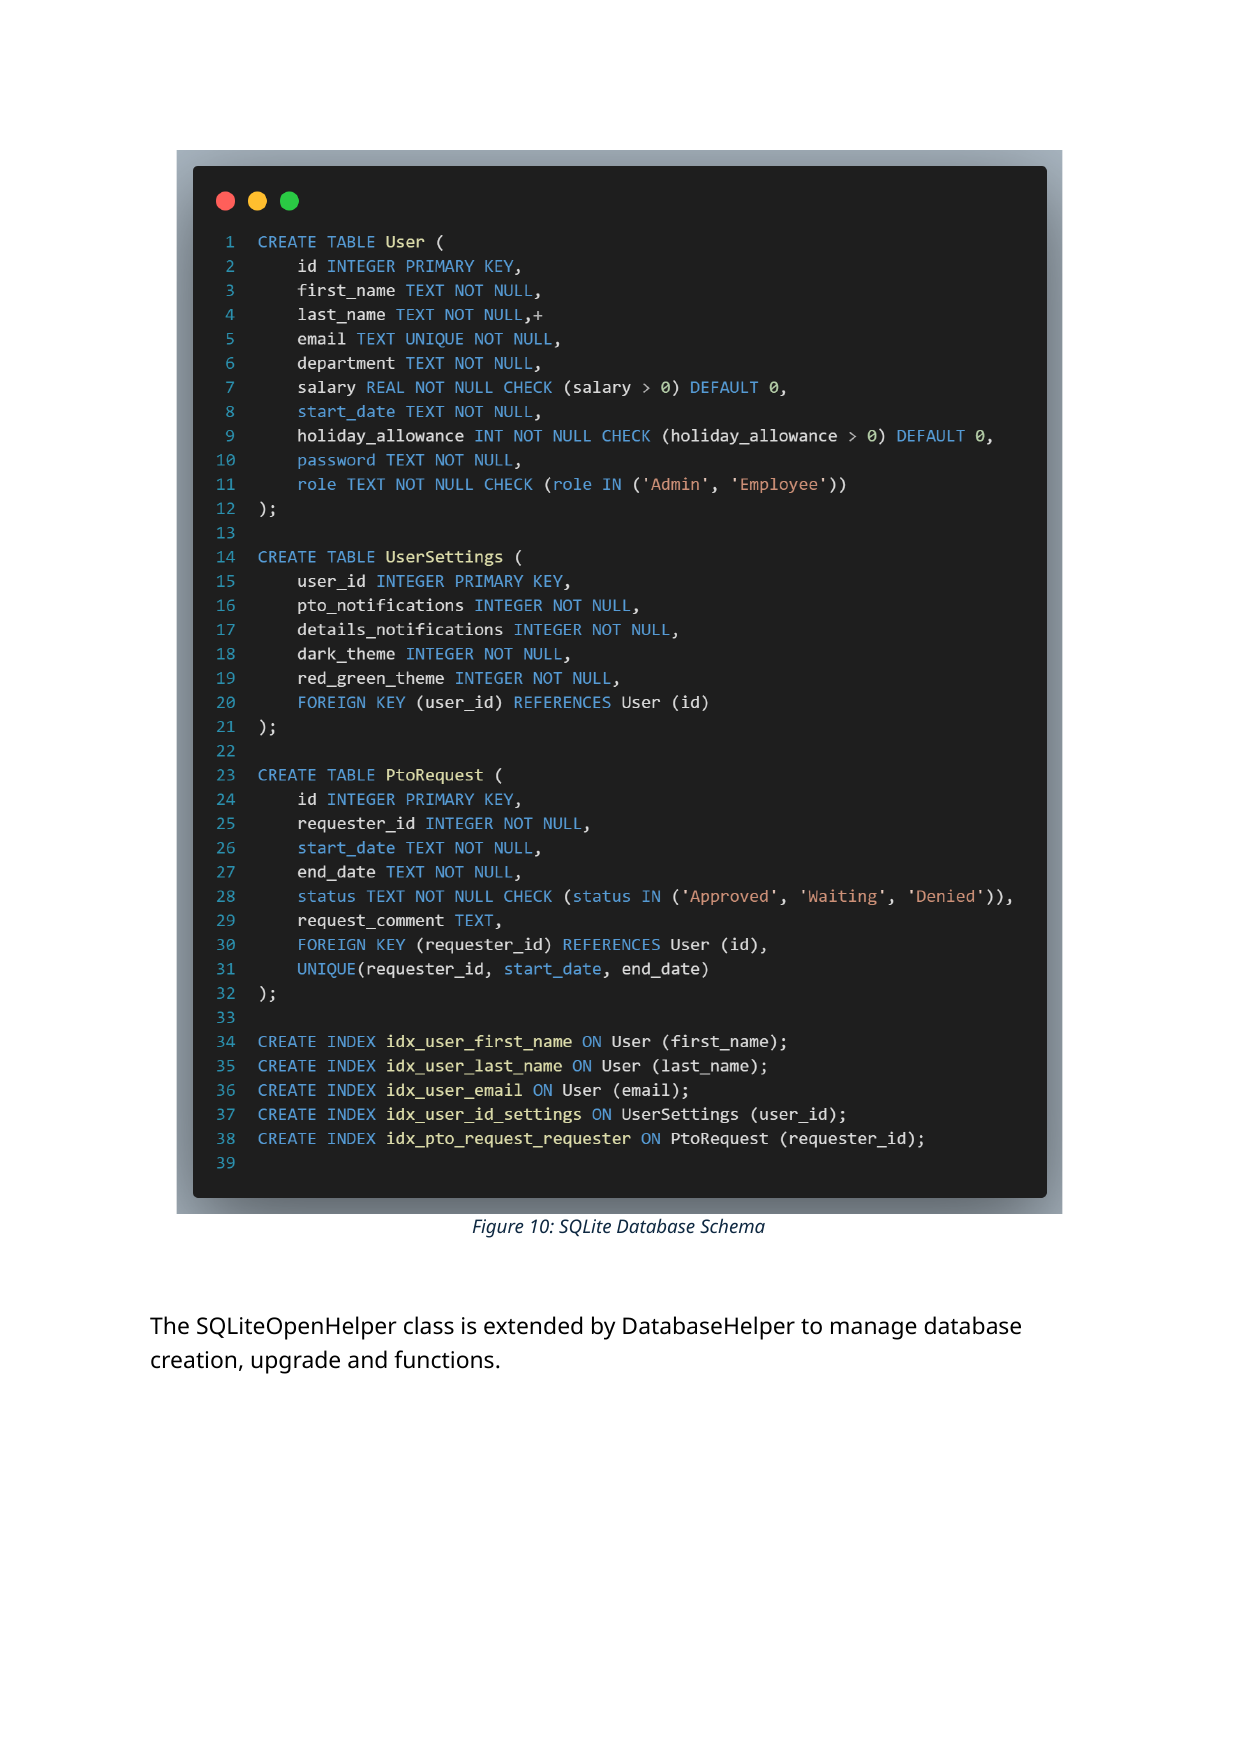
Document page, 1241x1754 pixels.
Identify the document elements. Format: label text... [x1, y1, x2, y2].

text The SQLiteOpenHelper class is extended by DatabaseHelper to manage database creation, upgrade and functions. [150, 1310, 1090, 1375]
picture [176, 150, 1063, 1214]
table_header Figure 10: SQLite Database Schema [150, 150, 1089, 1260]
